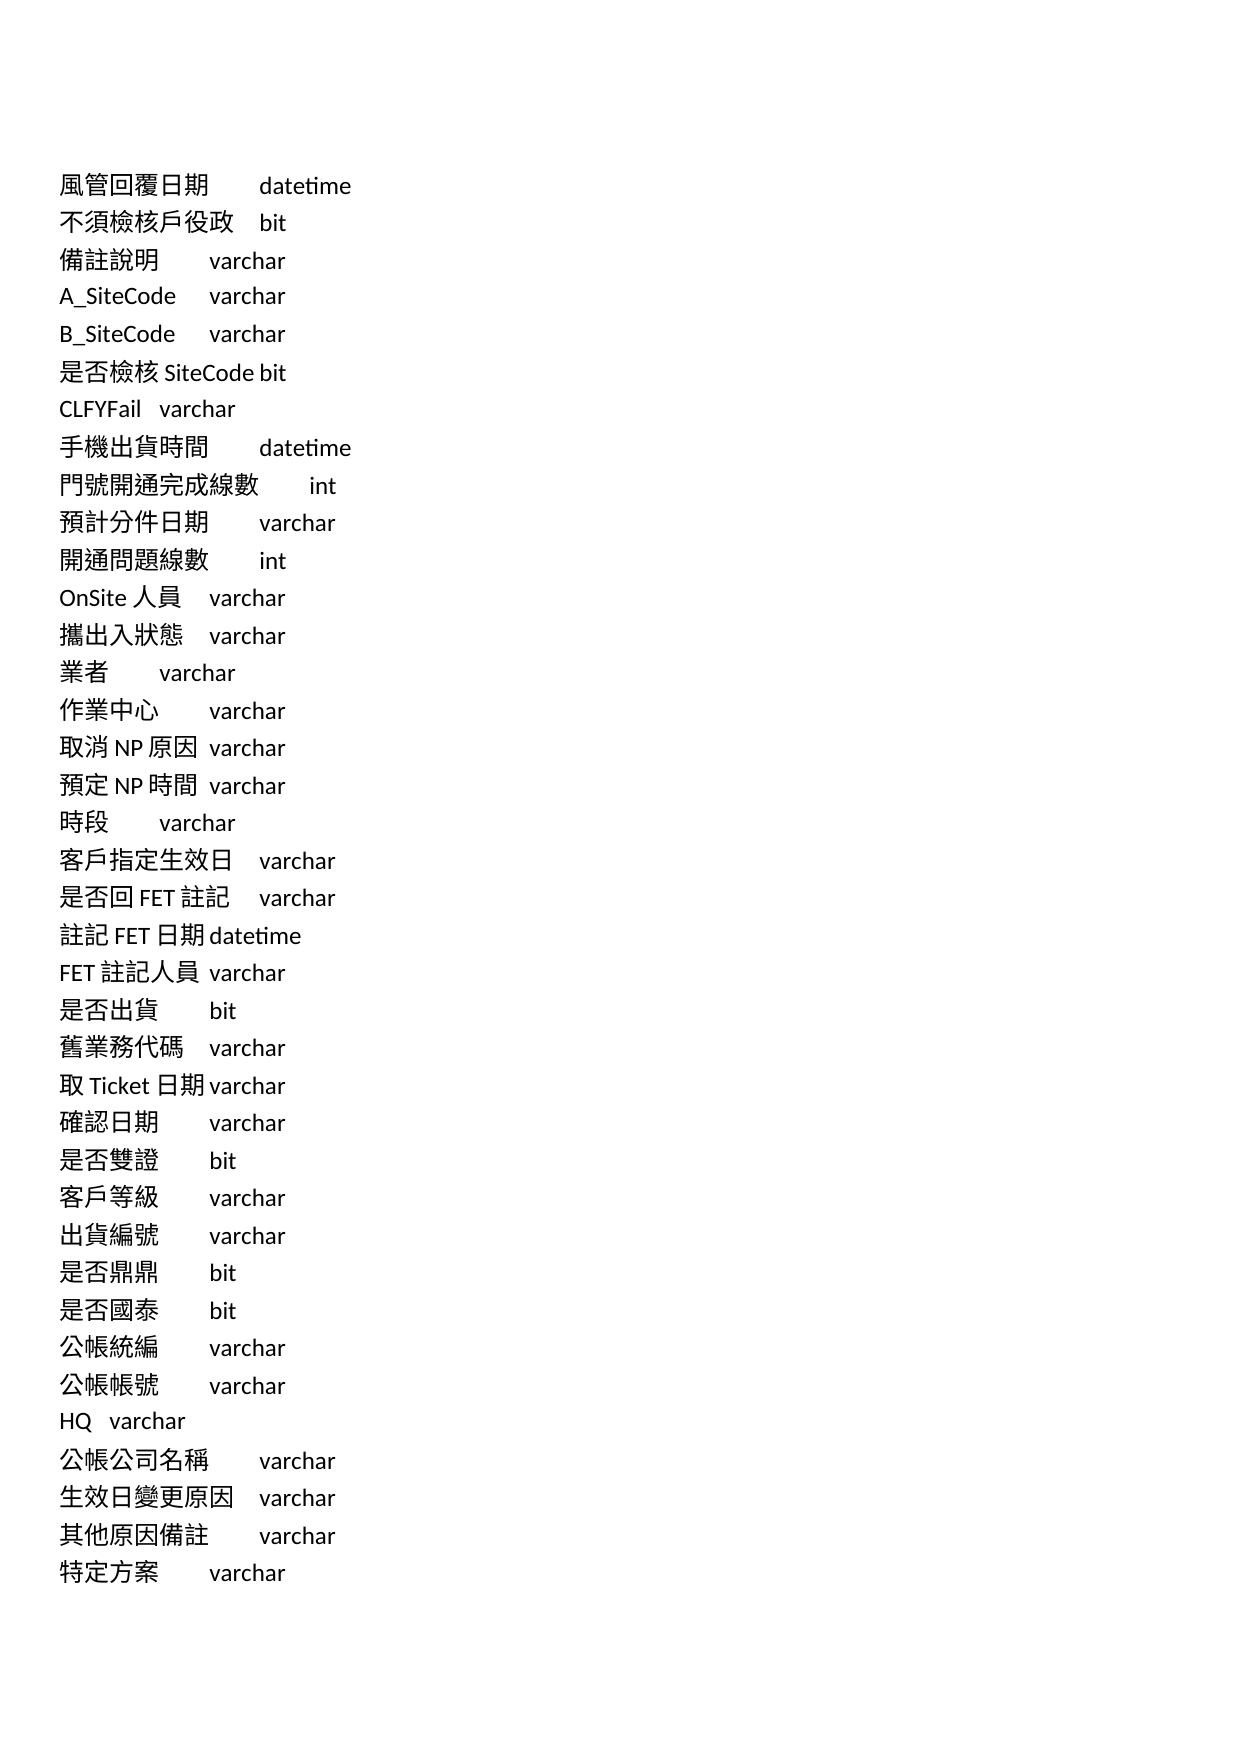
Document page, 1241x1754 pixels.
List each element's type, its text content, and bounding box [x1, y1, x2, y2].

text 備註說明 varchar [59, 239, 1152, 277]
text 註記FET日期 datetime [59, 914, 1152, 952]
text 取Ticket日期 varchar [59, 1064, 1152, 1102]
text 公帳統編 varchar [59, 1327, 1152, 1364]
text 開通問題線數 int [59, 539, 1152, 577]
text 預定NP時間 varchar [59, 764, 1152, 802]
text 門號開通完成線數 int [59, 464, 1152, 502]
text 是否國泰 bit [59, 1289, 1152, 1327]
text 客戶等級 varchar [59, 1177, 1152, 1214]
text 作業中心 varchar [59, 689, 1152, 727]
text 生效日變更原因 varchar [59, 1477, 1152, 1514]
text 時段 varchar [59, 802, 1152, 839]
text 特定方案 varchar [59, 1552, 1152, 1589]
text HQ varchar [59, 1402, 1152, 1439]
text 是否回FET註記 varchar [59, 877, 1152, 914]
text B_SiteCode varchar [59, 314, 1152, 352]
text 客戶指定生效日 varchar [59, 839, 1152, 877]
text 業者 varchar [59, 652, 1152, 689]
text 取消NP原因 varchar [59, 727, 1152, 764]
text OnSite人員 varchar [59, 577, 1152, 614]
text CLFYFail varchar [59, 389, 1152, 427]
text 舊業務代碼 varchar [59, 1027, 1152, 1064]
text 其他原因備註 varchar [59, 1514, 1152, 1552]
text 是否檢核SiteCode bit [59, 352, 1152, 389]
text 公帳帳號 varchar [59, 1364, 1152, 1402]
text 是否雙證 bit [59, 1139, 1152, 1177]
text 手機出貨時間 datetime [59, 427, 1152, 464]
text A_SiteCode varchar [59, 277, 1152, 314]
text FET註記人員 varchar [59, 952, 1152, 989]
text 出貨編號 varchar [59, 1214, 1152, 1252]
text 攜出入狀態 varchar [59, 614, 1152, 652]
text 預計分件日期 varchar [59, 502, 1152, 539]
text 公帳公司名稱 varchar [59, 1439, 1152, 1477]
text 是否出貨 bit [59, 989, 1152, 1027]
text 是否鼎鼎 bit [59, 1252, 1152, 1289]
text 風管回覆日期 datetime [59, 164, 1152, 202]
text 確認日期 varchar [59, 1102, 1152, 1139]
text 不須檢核戶役政 bit [59, 202, 1152, 239]
